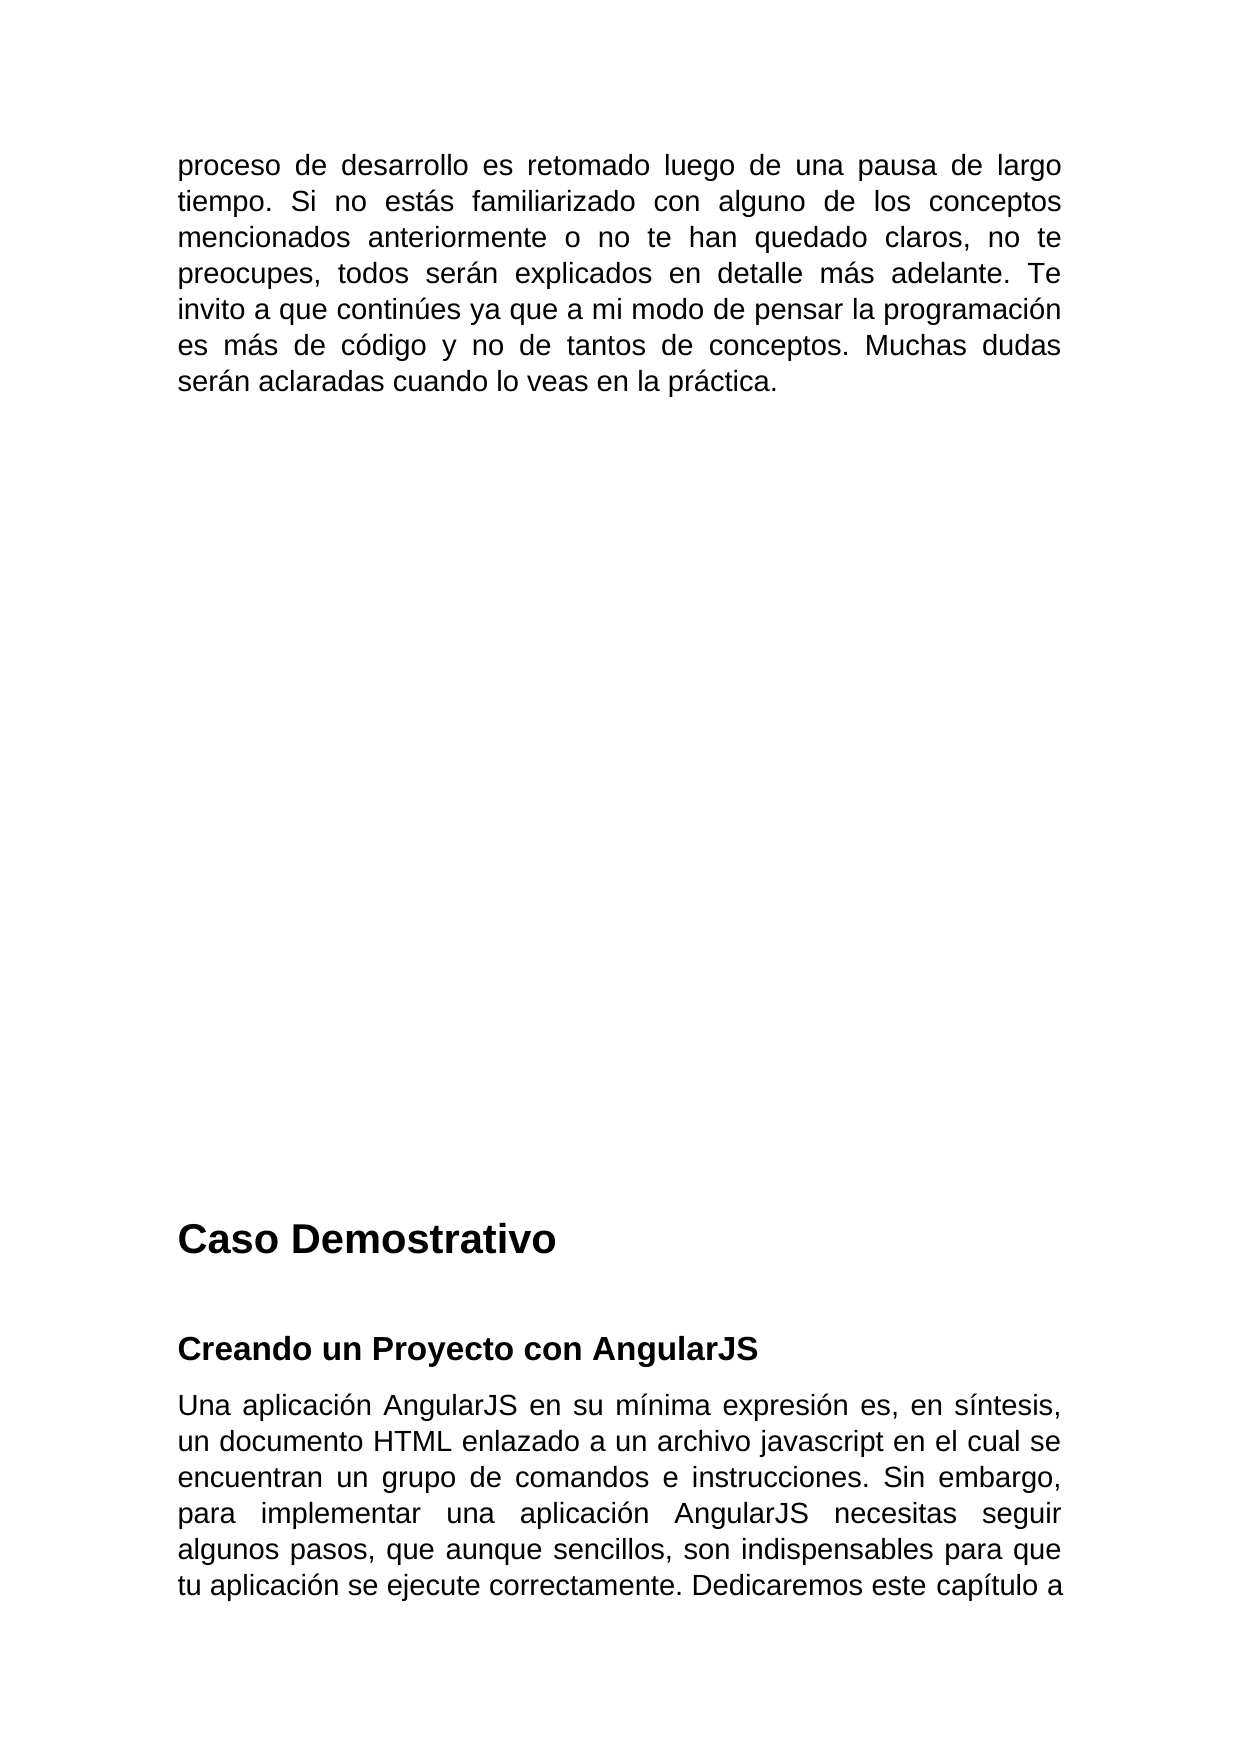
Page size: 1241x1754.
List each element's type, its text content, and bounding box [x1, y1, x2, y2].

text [177, 1387, 1063, 1602]
text Creando un Proyecto con AngularJS [177, 1329, 1063, 1368]
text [177, 148, 1063, 398]
text Caso Demostrativo [177, 1214, 1063, 1262]
